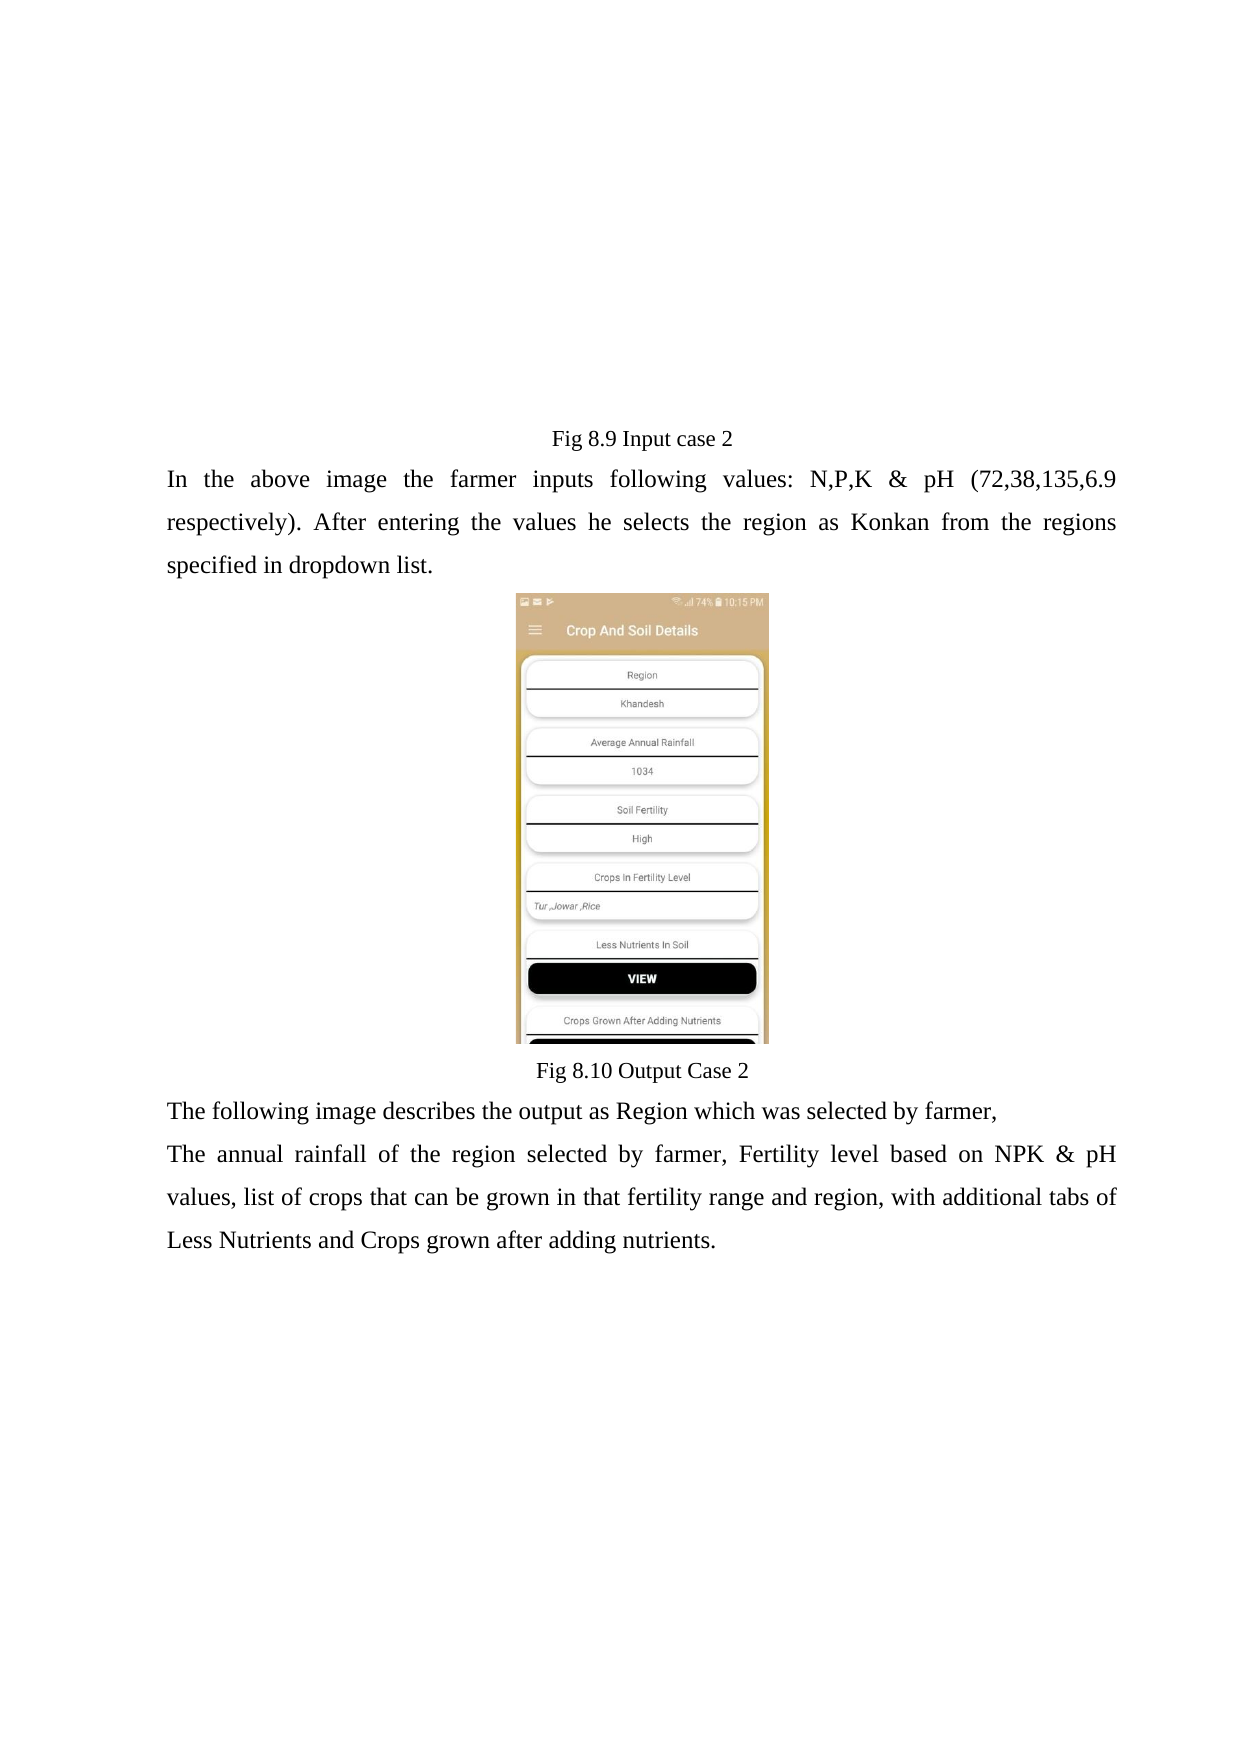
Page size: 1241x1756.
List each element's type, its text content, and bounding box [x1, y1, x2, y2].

text The annual rainfall of the region selected by farmer, Fertility level based on NPK & pH values, list of crops that can be grown in that fertility range and region, with additional tabs of Less Nutrients and Crops grown after adding nutrients. [167, 1139, 1118, 1254]
text The following image describes the output as Region which was selected by farmer, [167, 1096, 1118, 1125]
picture [515, 593, 769, 1044]
text Fig 8.9 Input case 2 [167, 425, 1118, 451]
text In the above image the farmer inputs following values: N,P,K & pH (72,38,135,6.9 respectively). After entering the values he selects the region as Konkan from the regions specified in dropdown list. [167, 464, 1118, 579]
text Fig 8.10 Output Case 2 [167, 1057, 1118, 1083]
